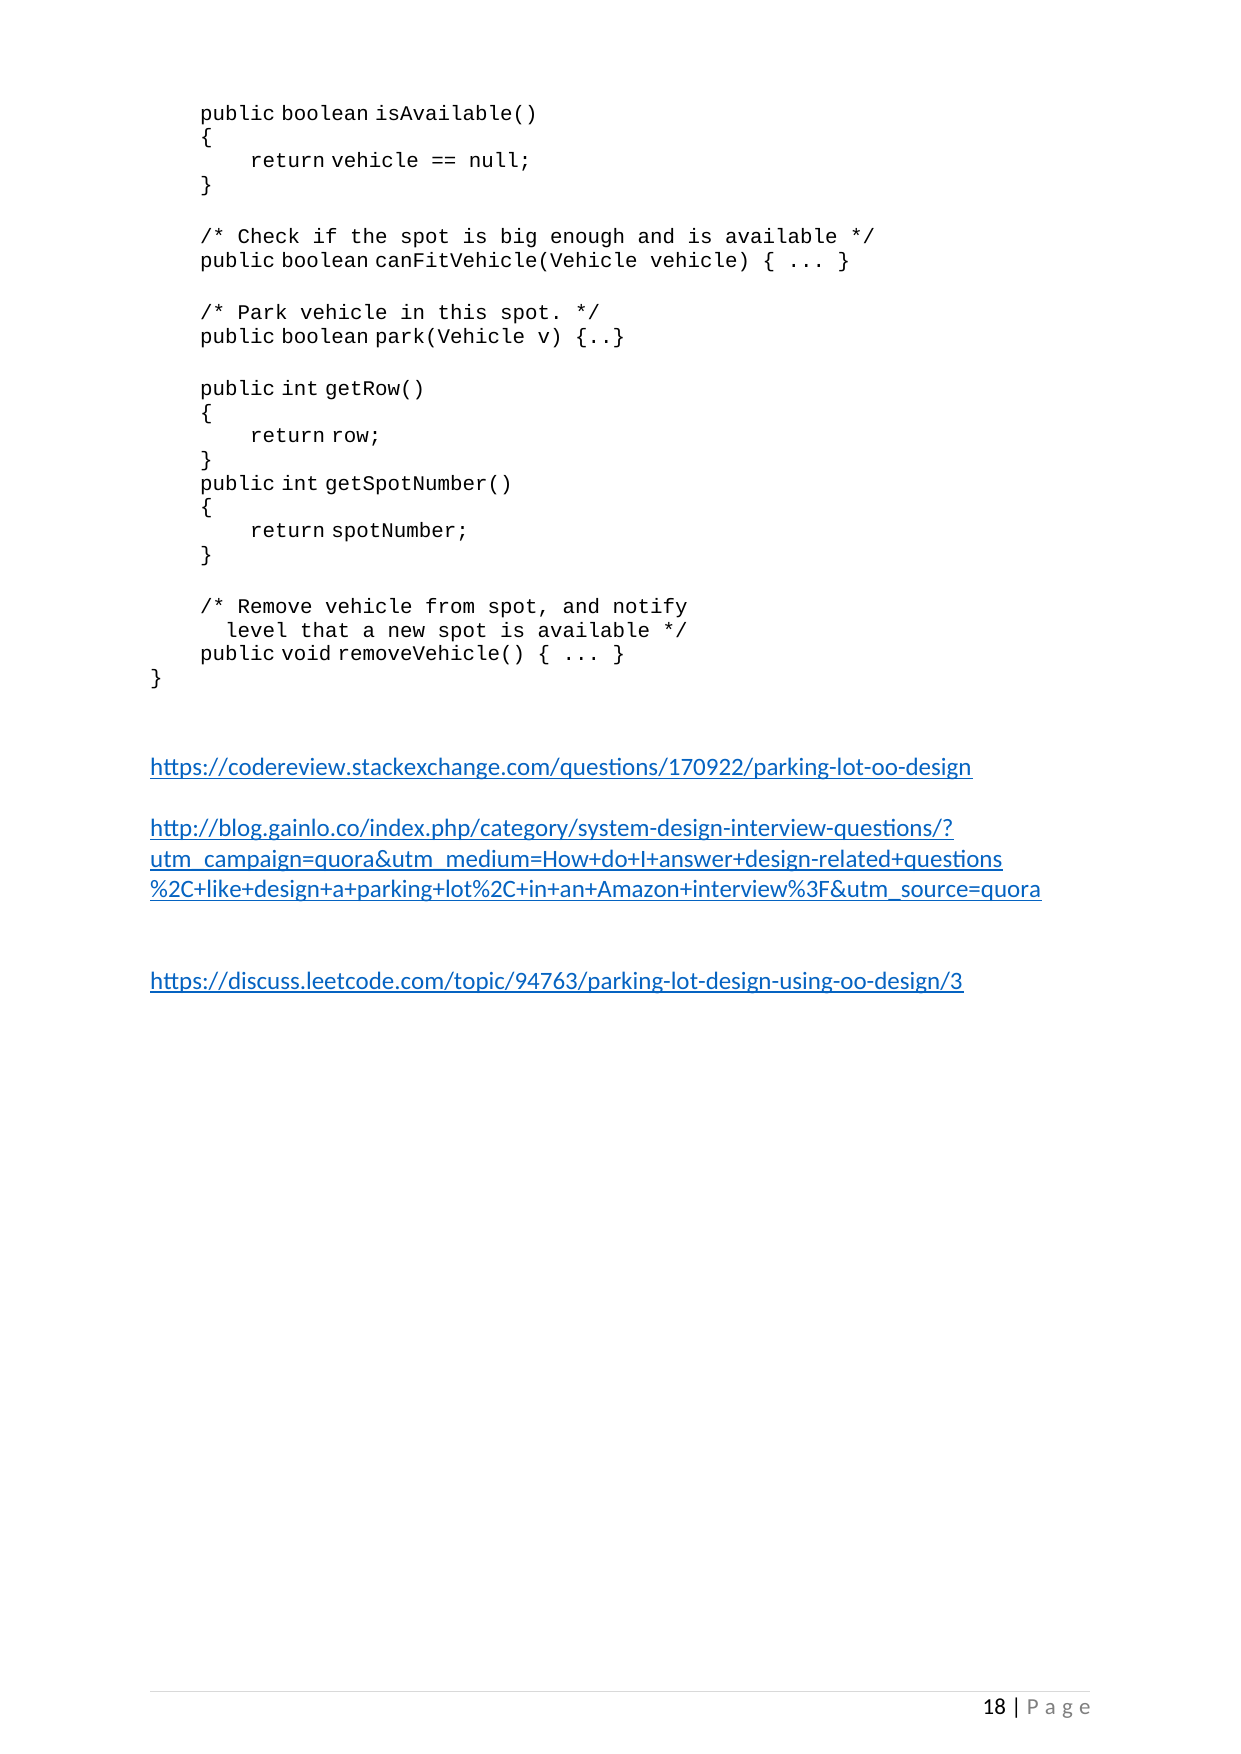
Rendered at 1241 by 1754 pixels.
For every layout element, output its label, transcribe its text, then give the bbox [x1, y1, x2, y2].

text https://codereview.stackexchange.com/questions/170922/parking-lot-oo-design [150, 752, 1090, 782]
text http://blog.gainlo.co/index.php/category/system-design-interview-questions/?utm_campaign=quora&utm_medium=How+do+I+answer+design-related+questions%2C+like+design+a+parking+lot%2C+in+an+Amazon+interview%3F&utm_source=quora [150, 813, 1090, 904]
text https://discuss.leetcode.com/topic/94763/parking-lot-design-using-oo-design/3 [150, 965, 1090, 996]
